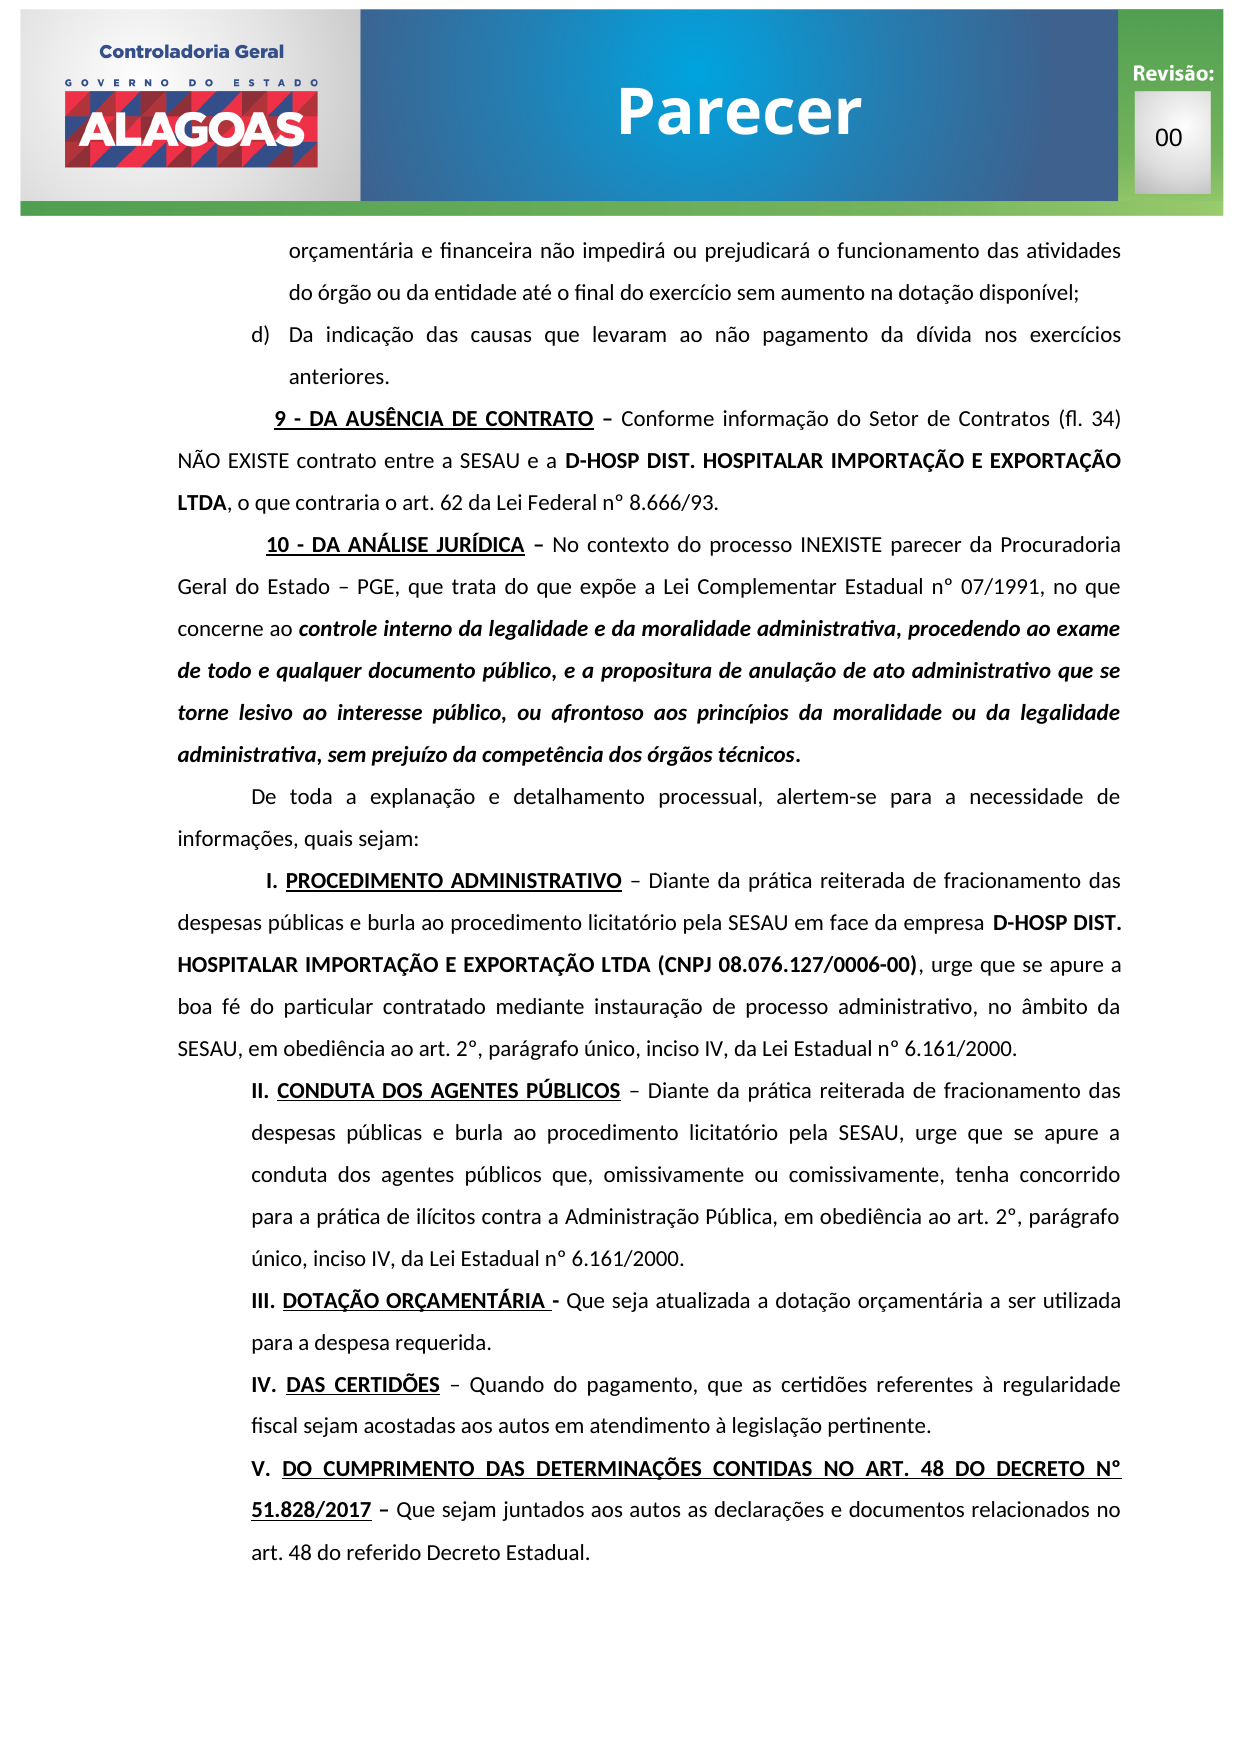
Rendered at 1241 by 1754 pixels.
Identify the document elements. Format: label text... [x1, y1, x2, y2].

text De toda a explanação e detalhamento processual, alertem-se para a necessidade de informações, quais sejam: [177, 782, 1122, 852]
text 10 - DA ANÁLISE JURÍDICA – No contexto do processo INEXISTE parecer da Procuradoria Geral do Estado – PGE, que trata do que expõe a Lei Complementar Estadual nº 07/1991, no que concerne ao controle interno da legalidade e da moralidade administrativa, procedendo ao exame de todo e qualquer documento público, e a propositura de anulação de ato administrativo que se torne lesivo ao interesse público, ou afrontoso aos princípios da moralidade ou da legalidade administrativa, sem prejuízo da competência dos órgãos técnicos. [177, 530, 1122, 768]
list III. DOTAÇÃO ORÇAMENTÁRIA - Que seja atualizada a dotação orçamentária a ser utilizada para a despesa requerida. [251, 1286, 1122, 1356]
list II. CONDUTA DOS AGENTES PÚBLICOS – Diante da prática reiterada de fracionamento das despesas públicas e burla ao procedimento licitatório pela SESAU, urge que se apure a conduta dos agentes públicos que, omissivamente ou comissivamente, tenha concorrido para a prática de ilícitos contra a Administração Pública, em obediência ao art. 2º, parágrafo único, inciso IV, da Lei Estadual nº 6.161/2000. [251, 1076, 1122, 1272]
picture [20, 9, 1224, 216]
text IV. DAS CERTIDÕES – Quando do pagamento, que as certidões referentes à regularidade fiscal sejam acostadas aos autos em atendimento à legislação pertinente. [251, 1370, 1122, 1440]
text 9 - DA AUSÊNCIA DE CONTRATO – Conforme informação do Setor de Contratos (fl. 34) NÃO EXISTE contrato entre a SESAU e a D-HOSP DIST. HOSPITALAR IMPORTAÇÃO E EXPORTAÇÃO LTDA, o que contraria o art. 62 da Lei Federal nº 8.666/93. [177, 404, 1122, 516]
list Da indicação das causas que levaram ao não pagamento da dívida nos exercícios anteriores. [251, 320, 1122, 390]
text I. PROCEDIMENTO ADMINISTRATIVO – Diante da prática reiterada de fracionamento das despesas públicas e burla ao procedimento licitatório pela SESAU em face da empresa D-HOSP DIST. HOSPITALAR IMPORTAÇÃO E EXPORTAÇÃO LTDA (CNPJ 08.076.127/0006-00), urge que se apure a boa fé do particular contratado mediante instauração de processo administrativo, no âmbito da SESAU, em obediência ao art. 2º, parágrafo único, inciso IV, da Lei Estadual nº 6.161/2000. [177, 866, 1122, 1062]
text V. DO CUMPRIMENTO DAS DETERMINAÇÕES CONTIDAS NO ART. 48 DO DECRETO Nº 51.828/2017 – Que sejam juntados aos autos as declarações e documentos relacionados no art. 48 do referido Decreto Estadual. [251, 1454, 1122, 1566]
